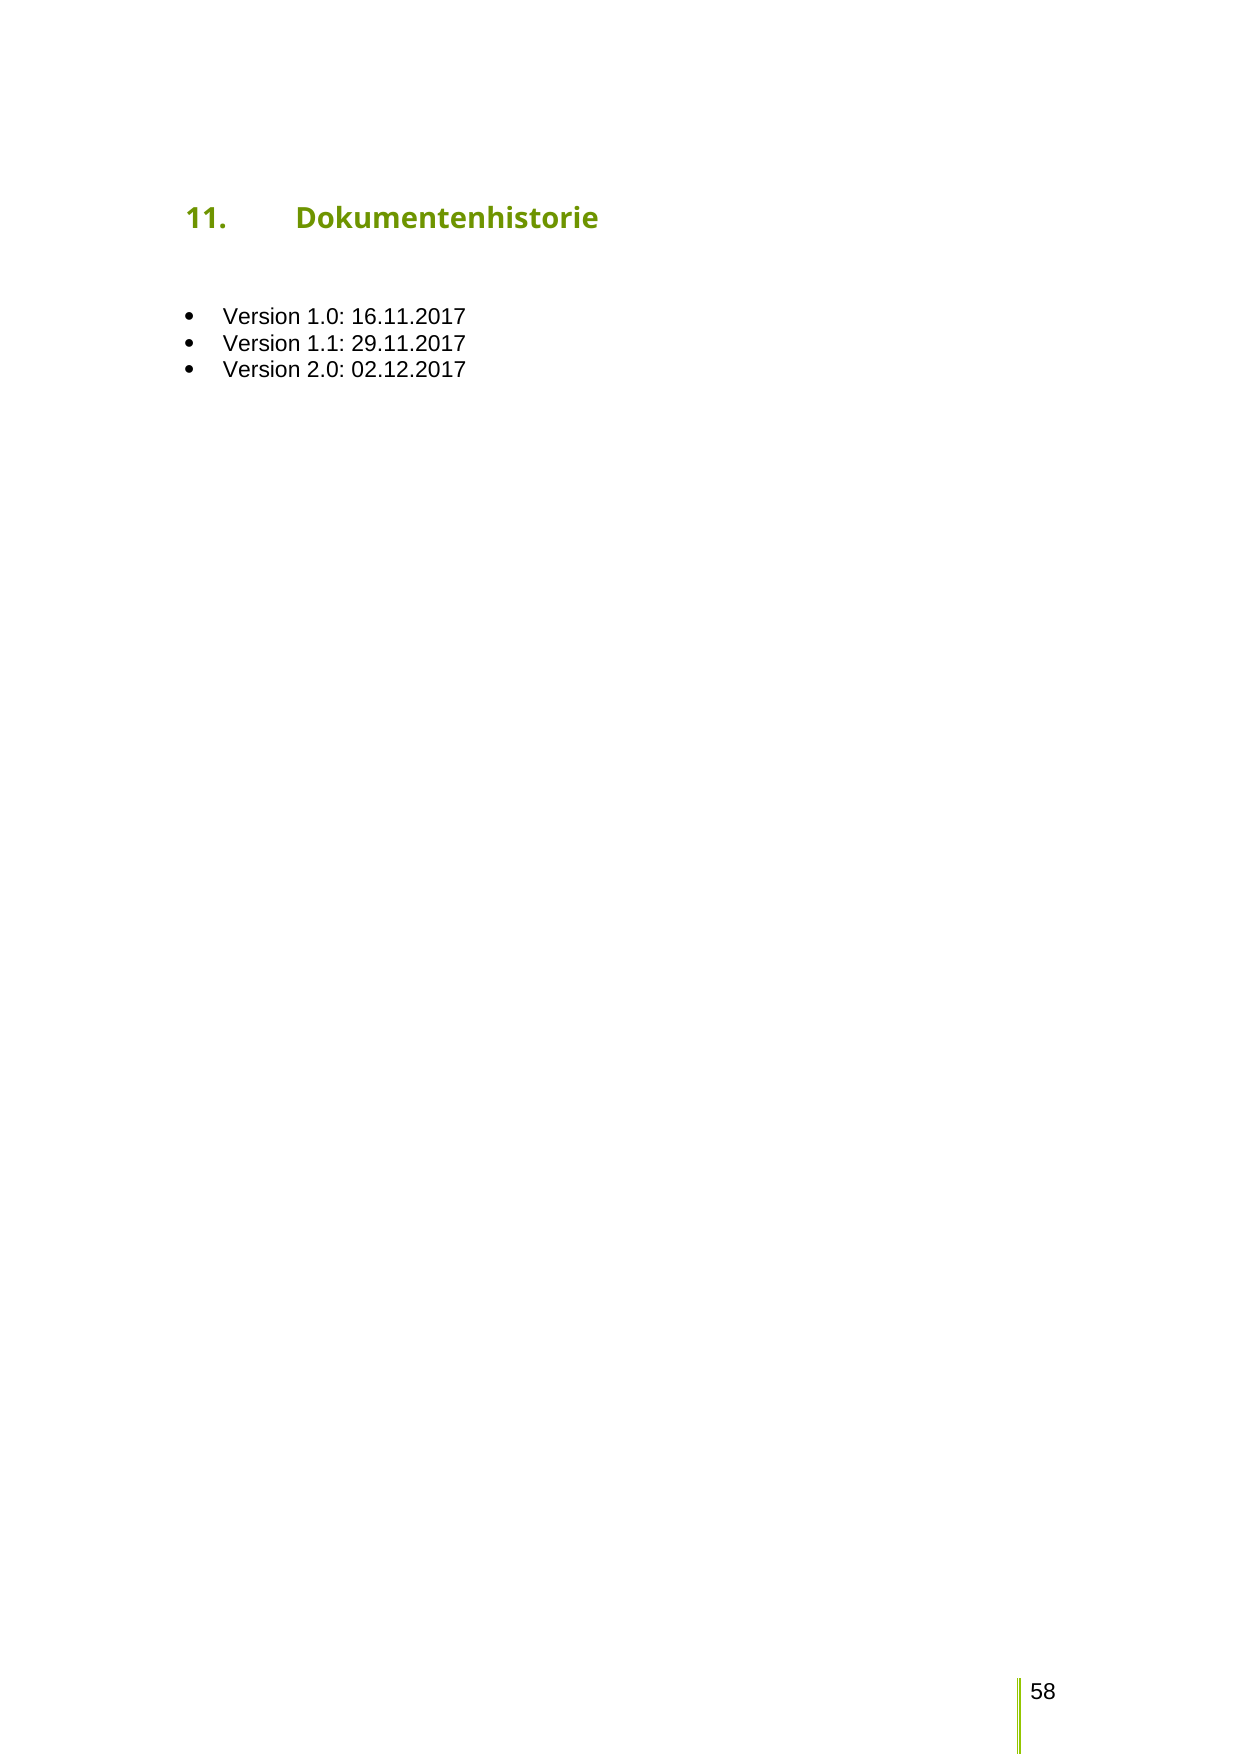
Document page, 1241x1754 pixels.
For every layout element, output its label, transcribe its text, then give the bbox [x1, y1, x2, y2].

list Version 2.0: 02.12.2017 [185, 356, 1093, 382]
list Version 1.1: 29.11.2017 [185, 330, 1093, 356]
subtitle Dokumentenhistorie [185, 198, 1093, 237]
list Version 1.0: 16.11.2017 [185, 303, 1093, 330]
